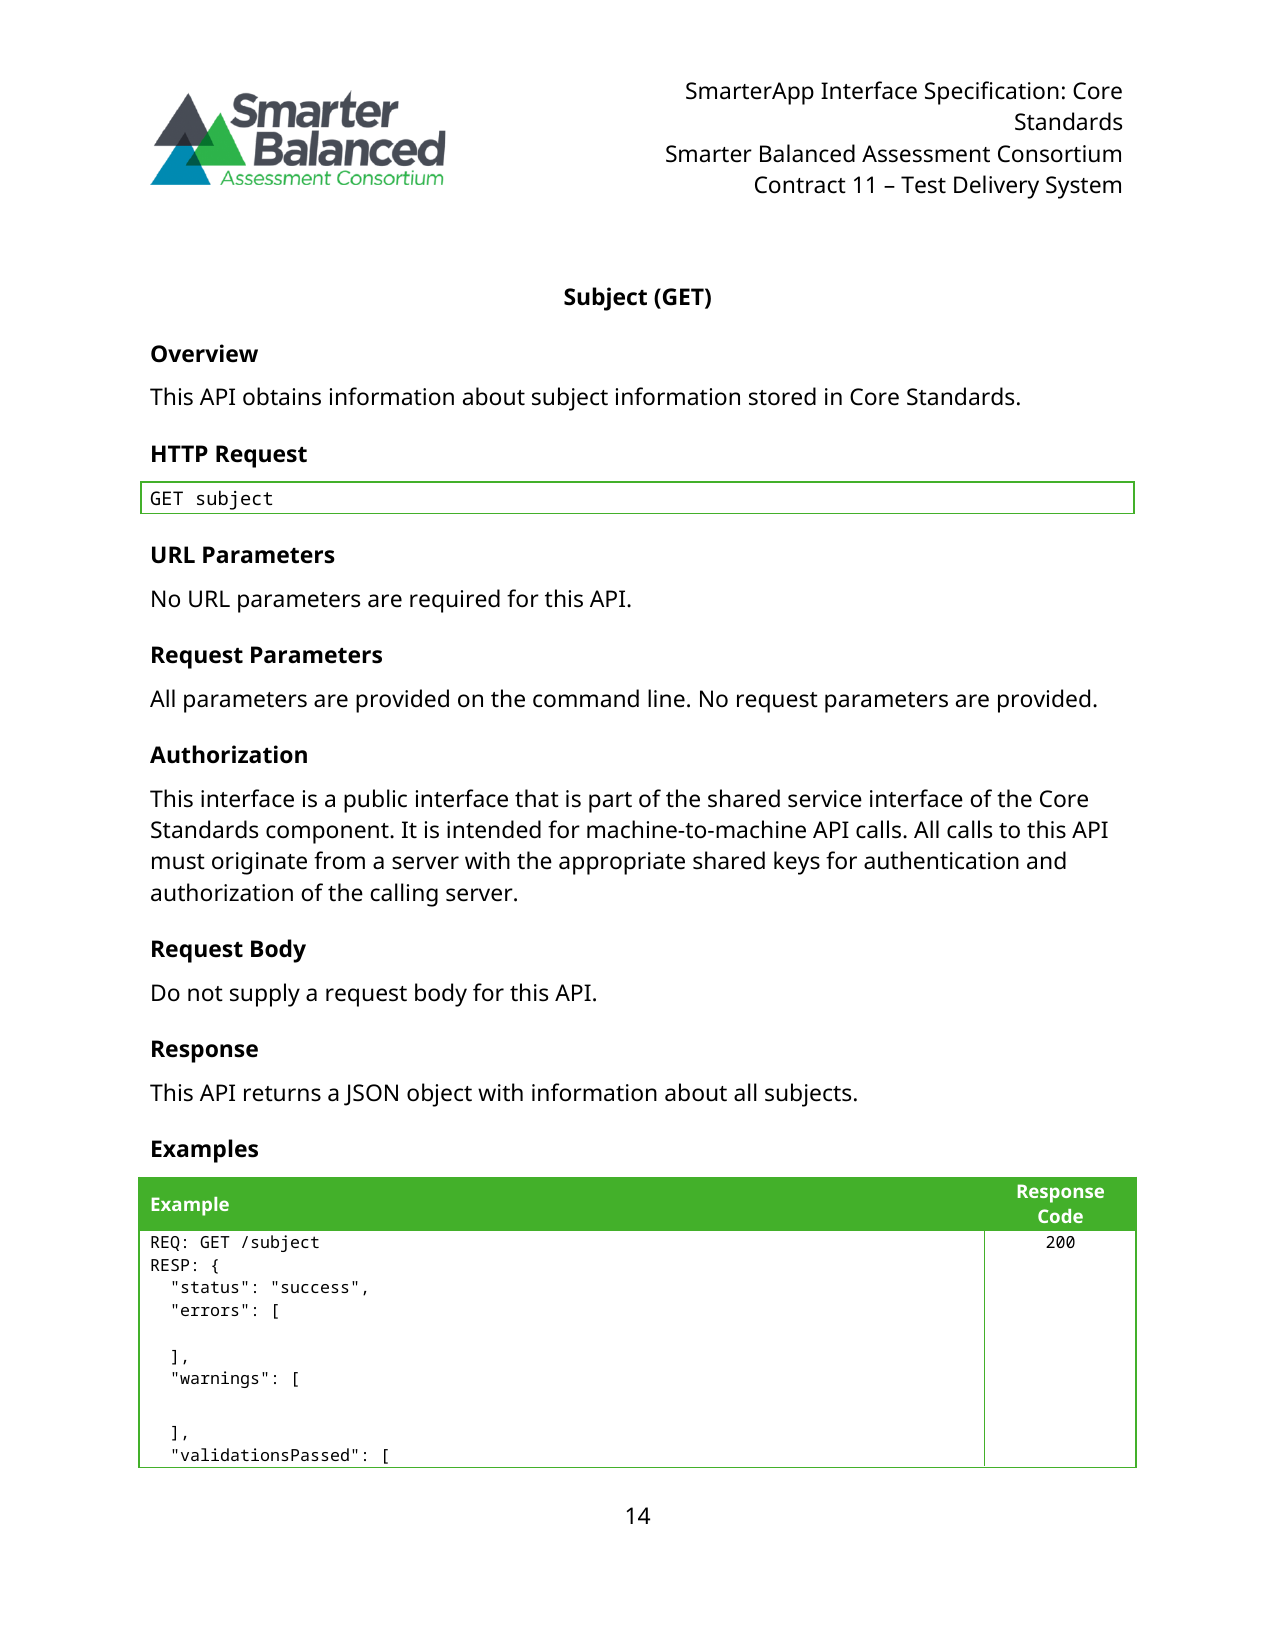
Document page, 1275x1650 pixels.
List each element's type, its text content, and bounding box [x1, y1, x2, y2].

text GET subject [142, 483, 1133, 513]
text All parameters are provided on the command line. No request parameters are provided. [150, 683, 1125, 714]
text This API obtains information about subject information stored in Core Standards. [150, 381, 1125, 412]
subtitle Subject (GET) [225, 281, 1050, 312]
subtitle Examples [150, 1133, 1125, 1164]
text Do not supply a request body for this API. [150, 977, 1125, 1008]
table_header Example [140, 1178, 984, 1229]
table_cell 200 [985, 1231, 1135, 1466]
subtitle URL Parameters [150, 539, 1125, 570]
text This interface is a public interface that is part of the shared service interface of the Core Standards component. It is intended for machine-to-machine API calls. All calls to this API must originate from a server with the appropriate shared keys for authentication and authorization of the calling server. [150, 783, 1125, 908]
subtitle Request Parameters [150, 639, 1125, 670]
subtitle HTTP Request [150, 437, 1125, 469]
subtitle Overview [150, 337, 1125, 369]
table_header Response Code [985, 1178, 1135, 1229]
text This API returns a JSON object with information about all subjects. [150, 1077, 1125, 1108]
subtitle Request Body [150, 933, 1125, 964]
subtitle Authorization [150, 739, 1125, 770]
subtitle Response [150, 1033, 1125, 1064]
text No URL parameters are required for this API. [150, 583, 1125, 614]
picture [150, 90, 446, 185]
